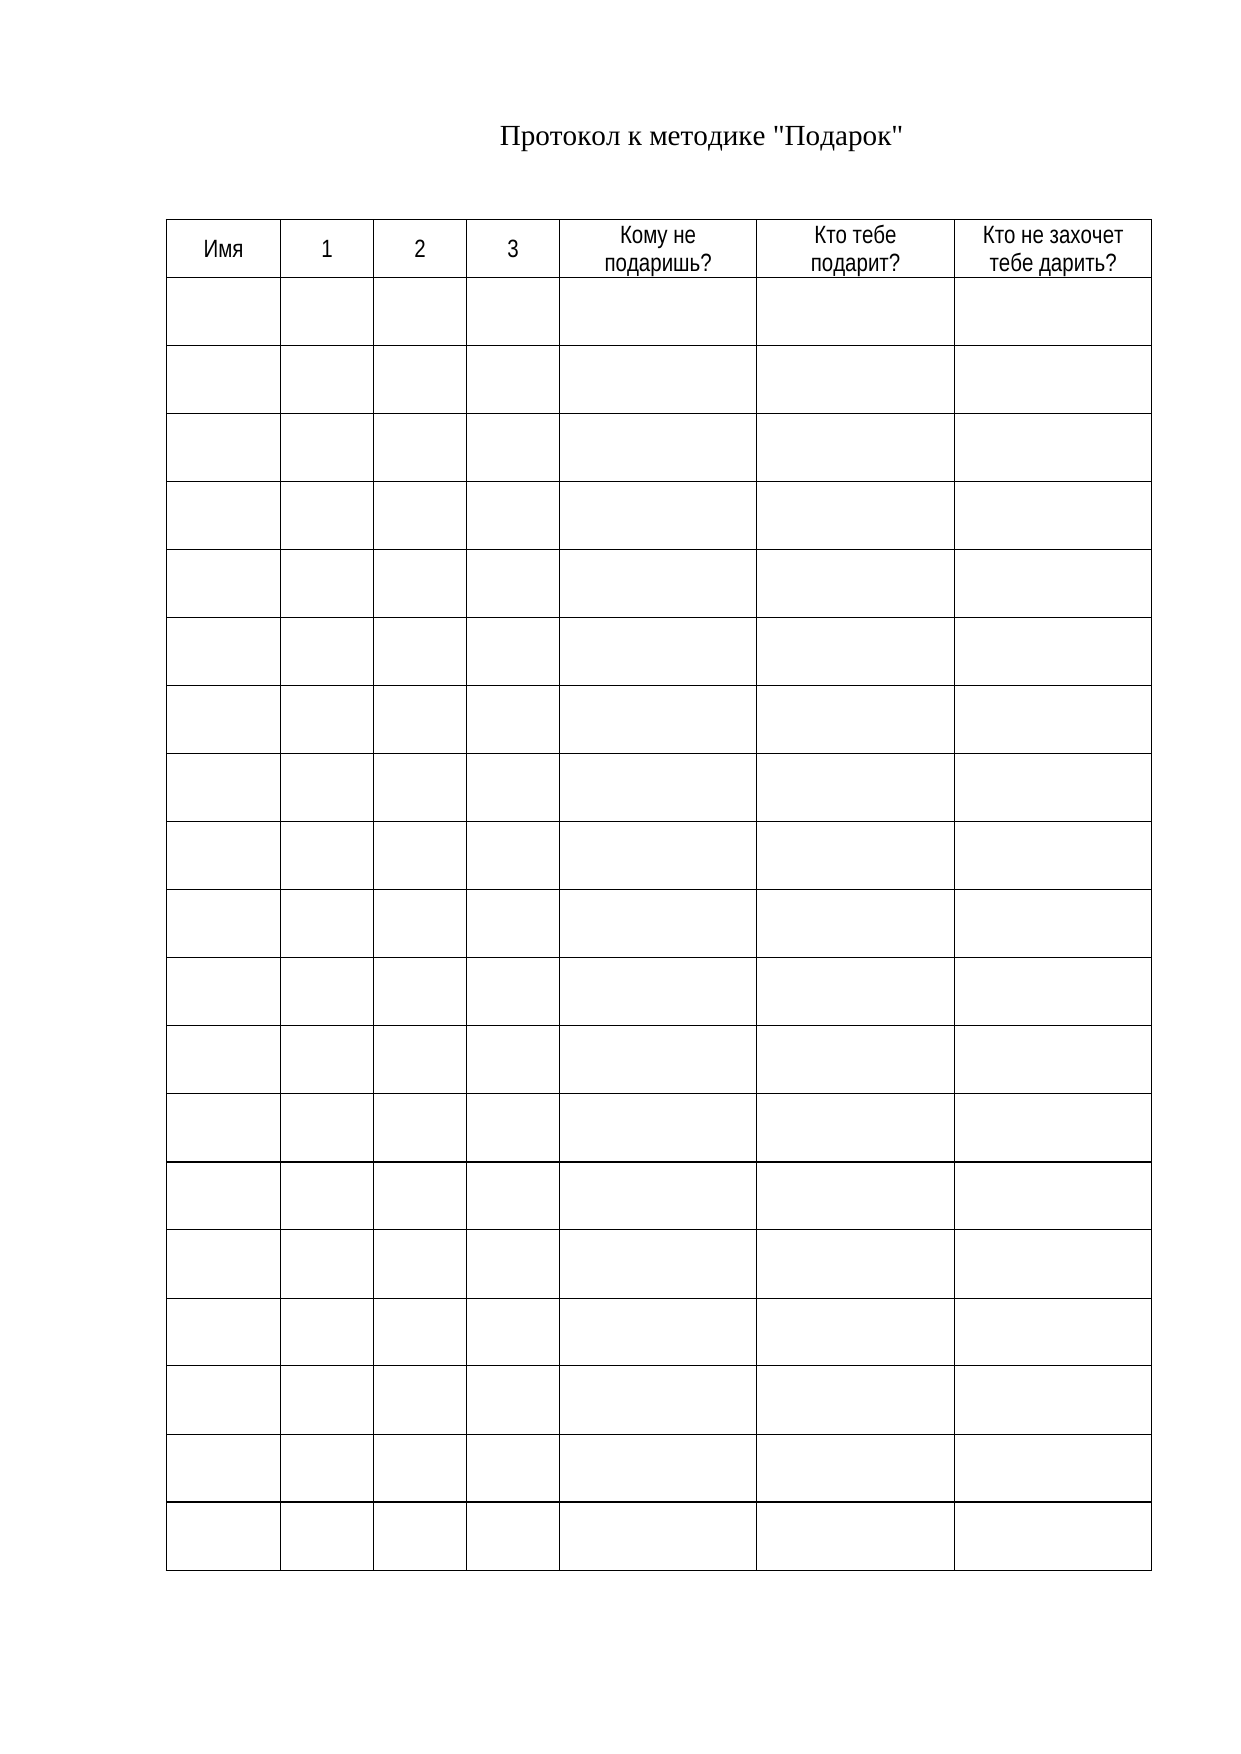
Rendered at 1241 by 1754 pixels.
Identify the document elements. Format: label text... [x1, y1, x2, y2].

table_header Кто не захочет тебе дарить? [955, 220, 1151, 277]
table_cell [281, 1026, 373, 1093]
table_cell [955, 278, 1151, 345]
table_cell [467, 1299, 559, 1365]
table_header 3 [467, 220, 559, 277]
table_cell [281, 1366, 373, 1433]
table_cell [374, 1299, 466, 1365]
table_cell [374, 754, 466, 821]
table_cell [955, 890, 1151, 957]
table_header Кому не подаришь? [560, 220, 756, 277]
table_cell [167, 1299, 280, 1365]
table_cell [955, 754, 1151, 821]
table_cell [374, 1230, 466, 1297]
table_cell [167, 278, 280, 345]
table_cell [560, 278, 756, 345]
table_cell [167, 822, 280, 889]
table_cell [281, 1299, 373, 1365]
table_cell [560, 482, 756, 549]
table_cell [955, 1094, 1151, 1161]
table_cell [955, 958, 1151, 1025]
table_cell [560, 1163, 756, 1229]
table_cell [467, 618, 559, 685]
table_cell [560, 1230, 756, 1297]
table_cell [955, 1230, 1151, 1297]
table_cell [374, 1435, 466, 1501]
table_header 2 [374, 220, 466, 277]
table_cell [167, 346, 280, 413]
table_cell [955, 1435, 1151, 1501]
table_cell [757, 1299, 954, 1365]
table_cell [467, 1094, 559, 1161]
table_cell [281, 482, 373, 549]
table_cell [281, 754, 373, 821]
table_cell [560, 958, 756, 1025]
table_cell [167, 754, 280, 821]
table_cell [374, 1163, 466, 1229]
table_cell [560, 1026, 756, 1093]
table_cell [560, 346, 756, 413]
table_cell [374, 550, 466, 617]
table_cell [757, 618, 954, 685]
table_cell [757, 1503, 954, 1569]
table_cell [374, 686, 466, 753]
table_cell [757, 1026, 954, 1093]
table_cell [374, 1026, 466, 1093]
table_cell [757, 754, 954, 821]
table_cell [955, 550, 1151, 617]
table_header 1 [281, 220, 373, 277]
table_cell [757, 550, 954, 617]
table_cell [467, 1163, 559, 1229]
table_cell [167, 550, 280, 617]
table_cell [560, 890, 756, 957]
table_cell [167, 1163, 280, 1229]
table_cell [757, 1094, 954, 1161]
table_cell [560, 550, 756, 617]
table_cell [955, 1503, 1151, 1569]
table_cell [955, 822, 1151, 889]
table_cell [281, 1503, 373, 1569]
table_cell [757, 958, 954, 1025]
table_cell [167, 1026, 280, 1093]
table_cell [167, 890, 280, 957]
table_cell [374, 618, 466, 685]
table_cell [560, 1299, 756, 1365]
table_cell [955, 686, 1151, 753]
table_cell [467, 822, 559, 889]
table_cell [757, 822, 954, 889]
table_cell [955, 482, 1151, 549]
table_cell [467, 1366, 559, 1433]
table_cell [281, 550, 373, 617]
table_cell [560, 1366, 756, 1433]
table_cell [757, 1163, 954, 1229]
table_cell [955, 1299, 1151, 1365]
table_cell [757, 482, 954, 549]
table_cell [281, 414, 373, 481]
table_cell [281, 618, 373, 685]
table_cell [757, 1366, 954, 1433]
table_cell [757, 414, 954, 481]
table_cell [167, 414, 280, 481]
table_cell [167, 1094, 280, 1161]
table_cell [467, 1026, 559, 1093]
table_cell [167, 1435, 280, 1501]
table_cell [467, 890, 559, 957]
table_cell [167, 1503, 280, 1569]
table_cell [281, 278, 373, 345]
table_cell [467, 278, 559, 345]
table_cell [467, 550, 559, 617]
table_cell [757, 1230, 954, 1297]
table_cell [467, 1435, 559, 1501]
table_cell [167, 1366, 280, 1433]
table_cell [281, 958, 373, 1025]
table_cell [757, 890, 954, 957]
table_cell [467, 958, 559, 1025]
table_cell [374, 890, 466, 957]
table_cell [955, 414, 1151, 481]
table_cell [281, 1230, 373, 1297]
table_cell [467, 686, 559, 753]
table_cell [467, 1503, 559, 1569]
table_header Кто тебе подарит? [757, 220, 954, 277]
table_cell [374, 482, 466, 549]
table_cell [281, 686, 373, 753]
table_cell [467, 1230, 559, 1297]
table_cell [374, 958, 466, 1025]
table_cell [281, 1435, 373, 1501]
table_cell [560, 754, 756, 821]
table_cell [955, 1026, 1151, 1093]
table_cell [560, 414, 756, 481]
table_cell [374, 1503, 466, 1569]
table_cell [281, 346, 373, 413]
table_cell [467, 414, 559, 481]
table_cell [560, 1094, 756, 1161]
table_cell [560, 1435, 756, 1501]
table_cell [560, 822, 756, 889]
table_cell [757, 278, 954, 345]
table_cell [560, 1503, 756, 1569]
table_cell [281, 890, 373, 957]
table_cell [167, 958, 280, 1025]
table_cell [374, 278, 466, 345]
table_cell [167, 686, 280, 753]
table_cell [955, 618, 1151, 685]
table_cell [281, 822, 373, 889]
table_cell [281, 1094, 373, 1161]
table_cell [374, 1366, 466, 1433]
table_cell [374, 822, 466, 889]
table_cell [374, 1094, 466, 1161]
table_cell [560, 686, 756, 753]
table_cell [955, 1163, 1151, 1229]
table_cell [374, 346, 466, 413]
table_cell [167, 1230, 280, 1297]
text Протокол к методике "Подарок" [177, 118, 1152, 152]
table_cell [757, 346, 954, 413]
table_cell [467, 754, 559, 821]
table_cell [374, 414, 466, 481]
table_cell [560, 618, 756, 685]
table_header Имя [167, 220, 280, 277]
table_cell [167, 482, 280, 549]
table_cell [467, 482, 559, 549]
table_cell [757, 686, 954, 753]
table_cell [955, 346, 1151, 413]
table_cell [281, 1163, 373, 1229]
table_cell [467, 346, 559, 413]
table_cell [167, 618, 280, 685]
table_cell [757, 1435, 954, 1501]
table_cell [955, 1366, 1151, 1433]
